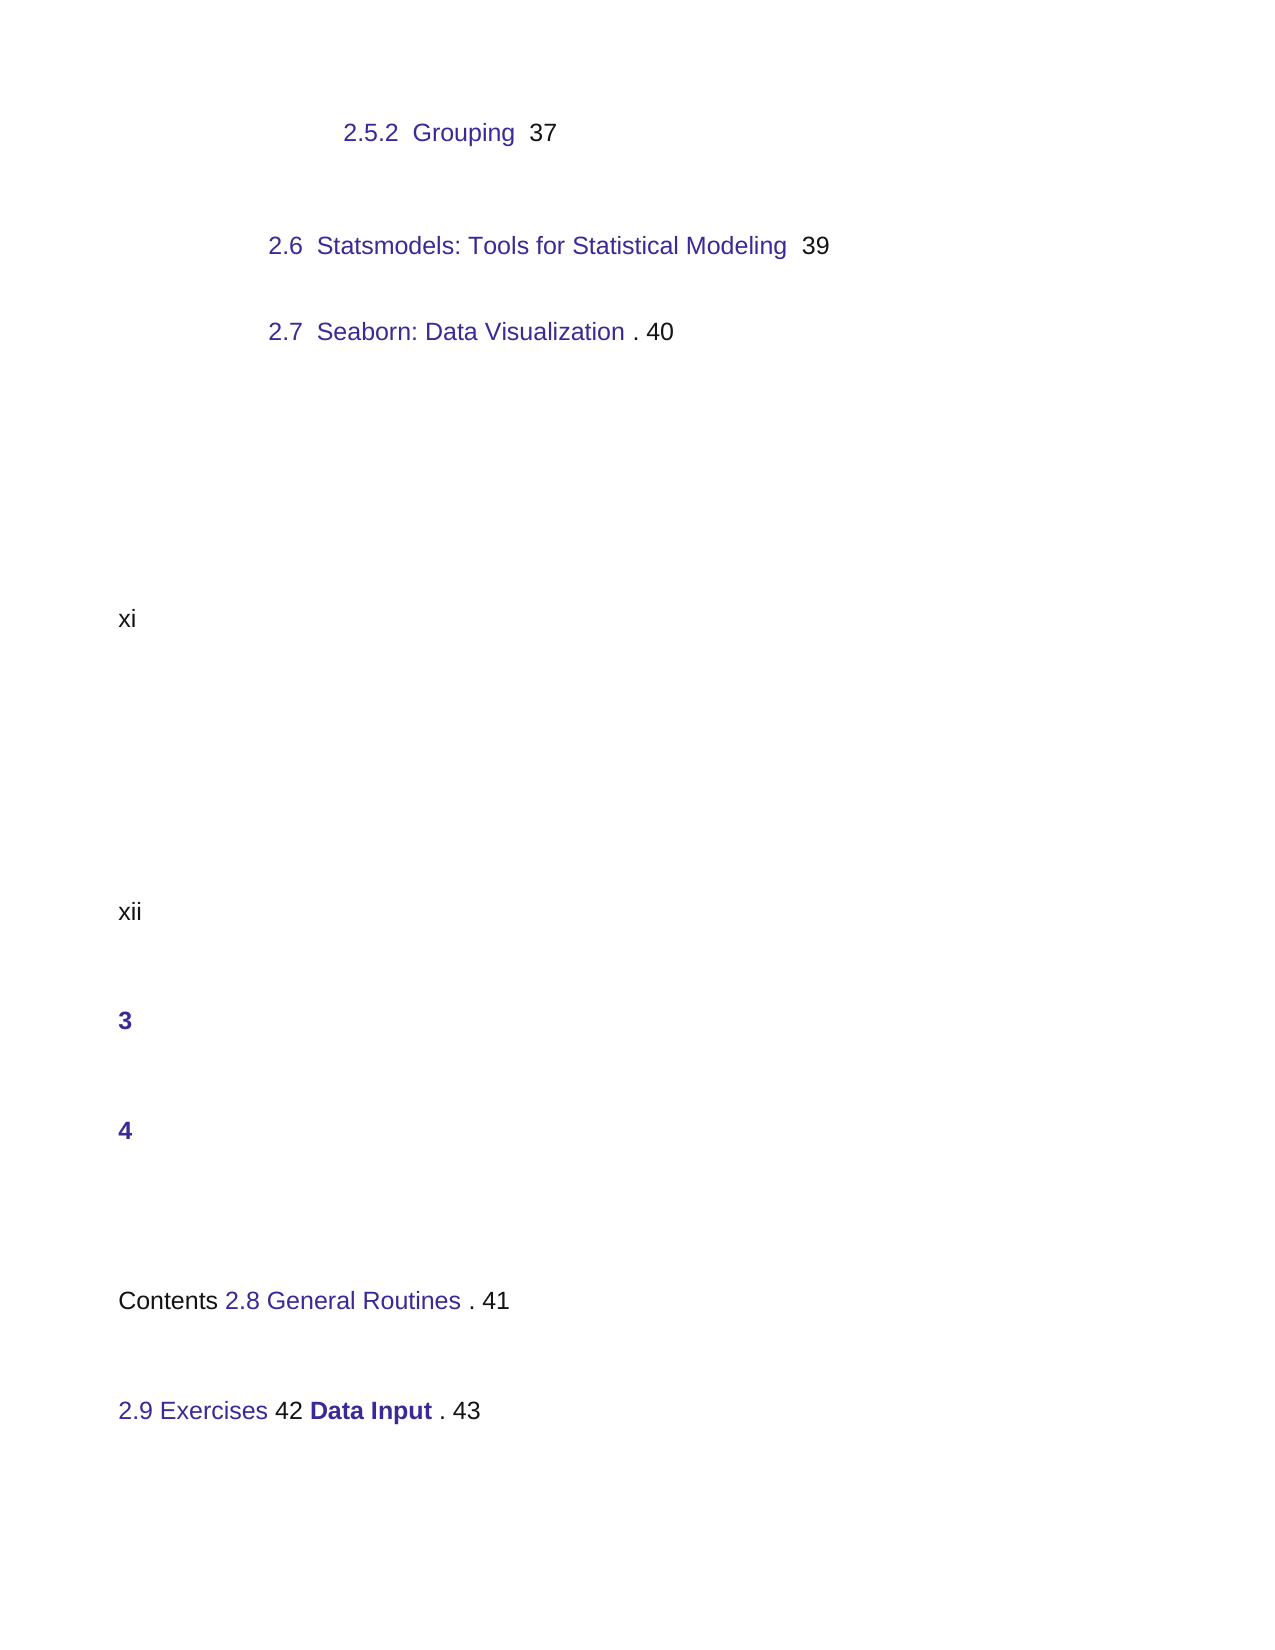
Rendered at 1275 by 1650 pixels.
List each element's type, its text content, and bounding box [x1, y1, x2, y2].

text xi [118, 604, 1157, 633]
list 2.5.2 Grouping 37 [306, 118, 1157, 176]
text 3 [118, 1006, 1157, 1035]
text Contents 2.8 General Routines . 41 [118, 1286, 1157, 1315]
text 2.9 Exercises 42 Data Input . 43 [118, 1396, 1157, 1424]
list 2.7 Seaborn: Data Visualization . 40 [231, 288, 1157, 374]
list 2.6 Statsmodels: Tools for Statistical Modeling 39 [231, 202, 1157, 288]
text xii [118, 897, 1157, 926]
text 4 [118, 1116, 1157, 1144]
